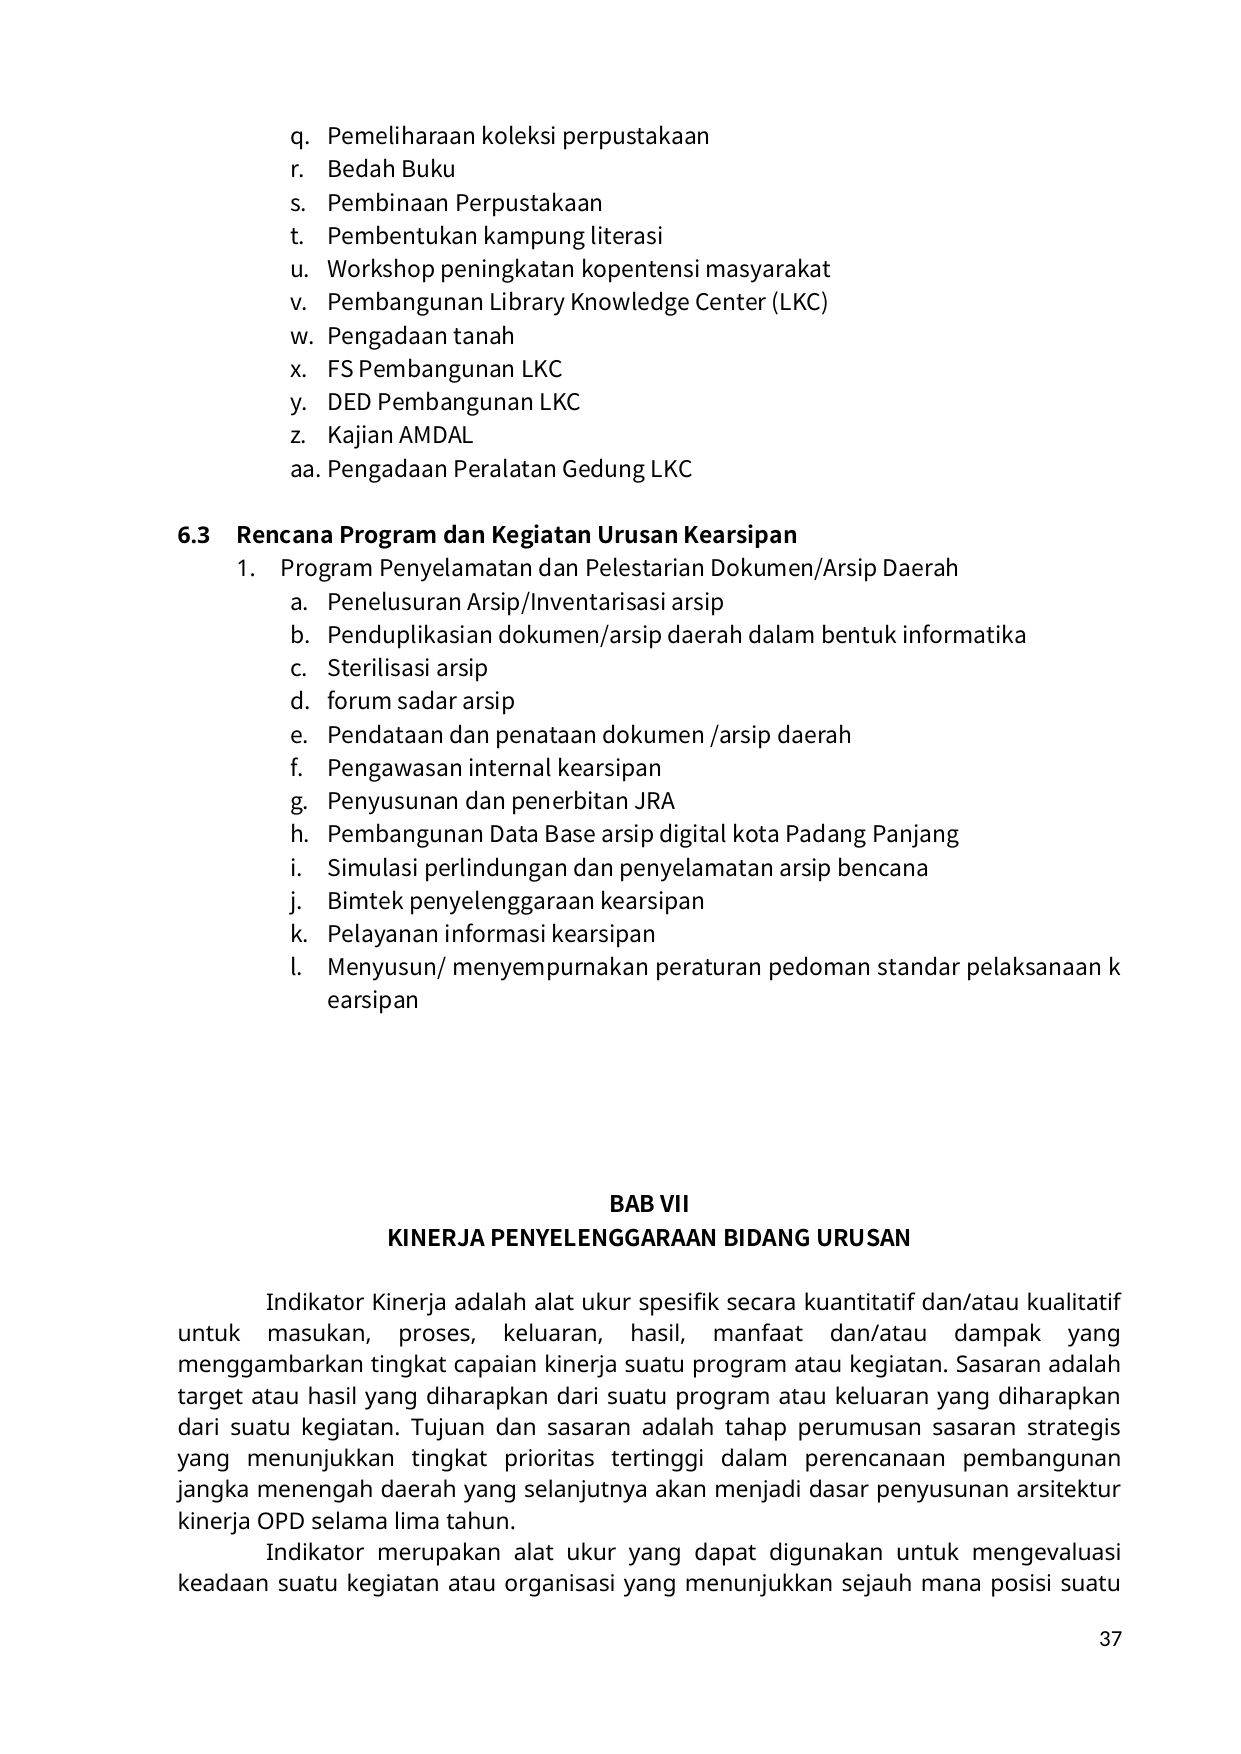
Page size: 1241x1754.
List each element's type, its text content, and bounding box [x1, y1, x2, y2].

list Pengadaan Peralatan Gedung LKC [290, 450, 1122, 484]
text Indikator Kinerja adalah alat ukur spesifik secara kuantitatif dan/atau kualitatif untuk masukan, proses, keluaran, hasil, manfaat dan/atau dampak yang menggambarkan tingkat capaian kinerja suatu program atau kegiatan. Sasaran adalah target atau hasil yang diharapkan dari suatu program atau keluaran yang diharapkan dari suatu kegiatan. Tujuan dan sasaran adalah tahap perumusan sasaran strategis yang menunjukkan tingkat prioritas tertinggi dalam perencanaan pembangunan jangka menengah daerah yang selanjutnya akan menjadi dasar penyusunan arsitektur kinerja OPD selama lima tahun. [177, 1286, 1122, 1536]
list Pemeliharaan koleksi perpustakaan [290, 118, 1122, 151]
list Kajian AMDAL [290, 417, 1122, 450]
list Bedah Buku [290, 151, 1122, 184]
list Pendataan dan penataan dokumen /arsip daerah [290, 716, 1122, 750]
list DED Pembangunan LKC [290, 384, 1122, 417]
list Rencana Program dan Kegiatan Urusan Kearsipan [177, 517, 1122, 550]
list Pengawasan internal kearsipan [290, 750, 1122, 783]
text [177, 1536, 1122, 1598]
list Bimtek penyelenggaraan kearsipan [290, 883, 1122, 916]
list Sterilisasi arsip [290, 650, 1122, 683]
list Pembangunan Data Base arsip digital kota Padang Panjang [290, 816, 1122, 849]
list Penyusunan dan penerbitan JRA [290, 783, 1122, 816]
list Penduplikasian dokumen/arsip daerah dalam bentuk informatika [290, 617, 1122, 650]
list forum sadar arsip [290, 683, 1122, 716]
list Pembinaan Perpustakaan [290, 184, 1122, 218]
list FS Pembangunan LKC [290, 351, 1122, 384]
list Pengadaan tanah [290, 317, 1122, 351]
list Pelayanan informasi kearsipan [290, 916, 1122, 949]
text BAB VII [177, 1186, 1122, 1219]
text KINERJA PENYELENGGARAAN BIDANG URUSAN [177, 1219, 1122, 1253]
list Simulasi perlindungan dan penyelamatan arsip bencana [290, 849, 1122, 883]
list Workshop peningkatan kopentensi masyarakat [290, 251, 1122, 284]
list Pembangunan Library Knowledge Center (LKC) [290, 284, 1122, 317]
list Penelusuran Arsip/Inventarisasi arsip [290, 583, 1122, 617]
list Menyusun/ menyempurnakan peraturan pedoman standar pelaksanaan kearsipan [290, 949, 1122, 1016]
list Pembentukan kampung literasi [290, 218, 1122, 251]
list Program Penyelamatan dan Pelestarian Dokumen/Arsip Daerah [222, 550, 1122, 583]
